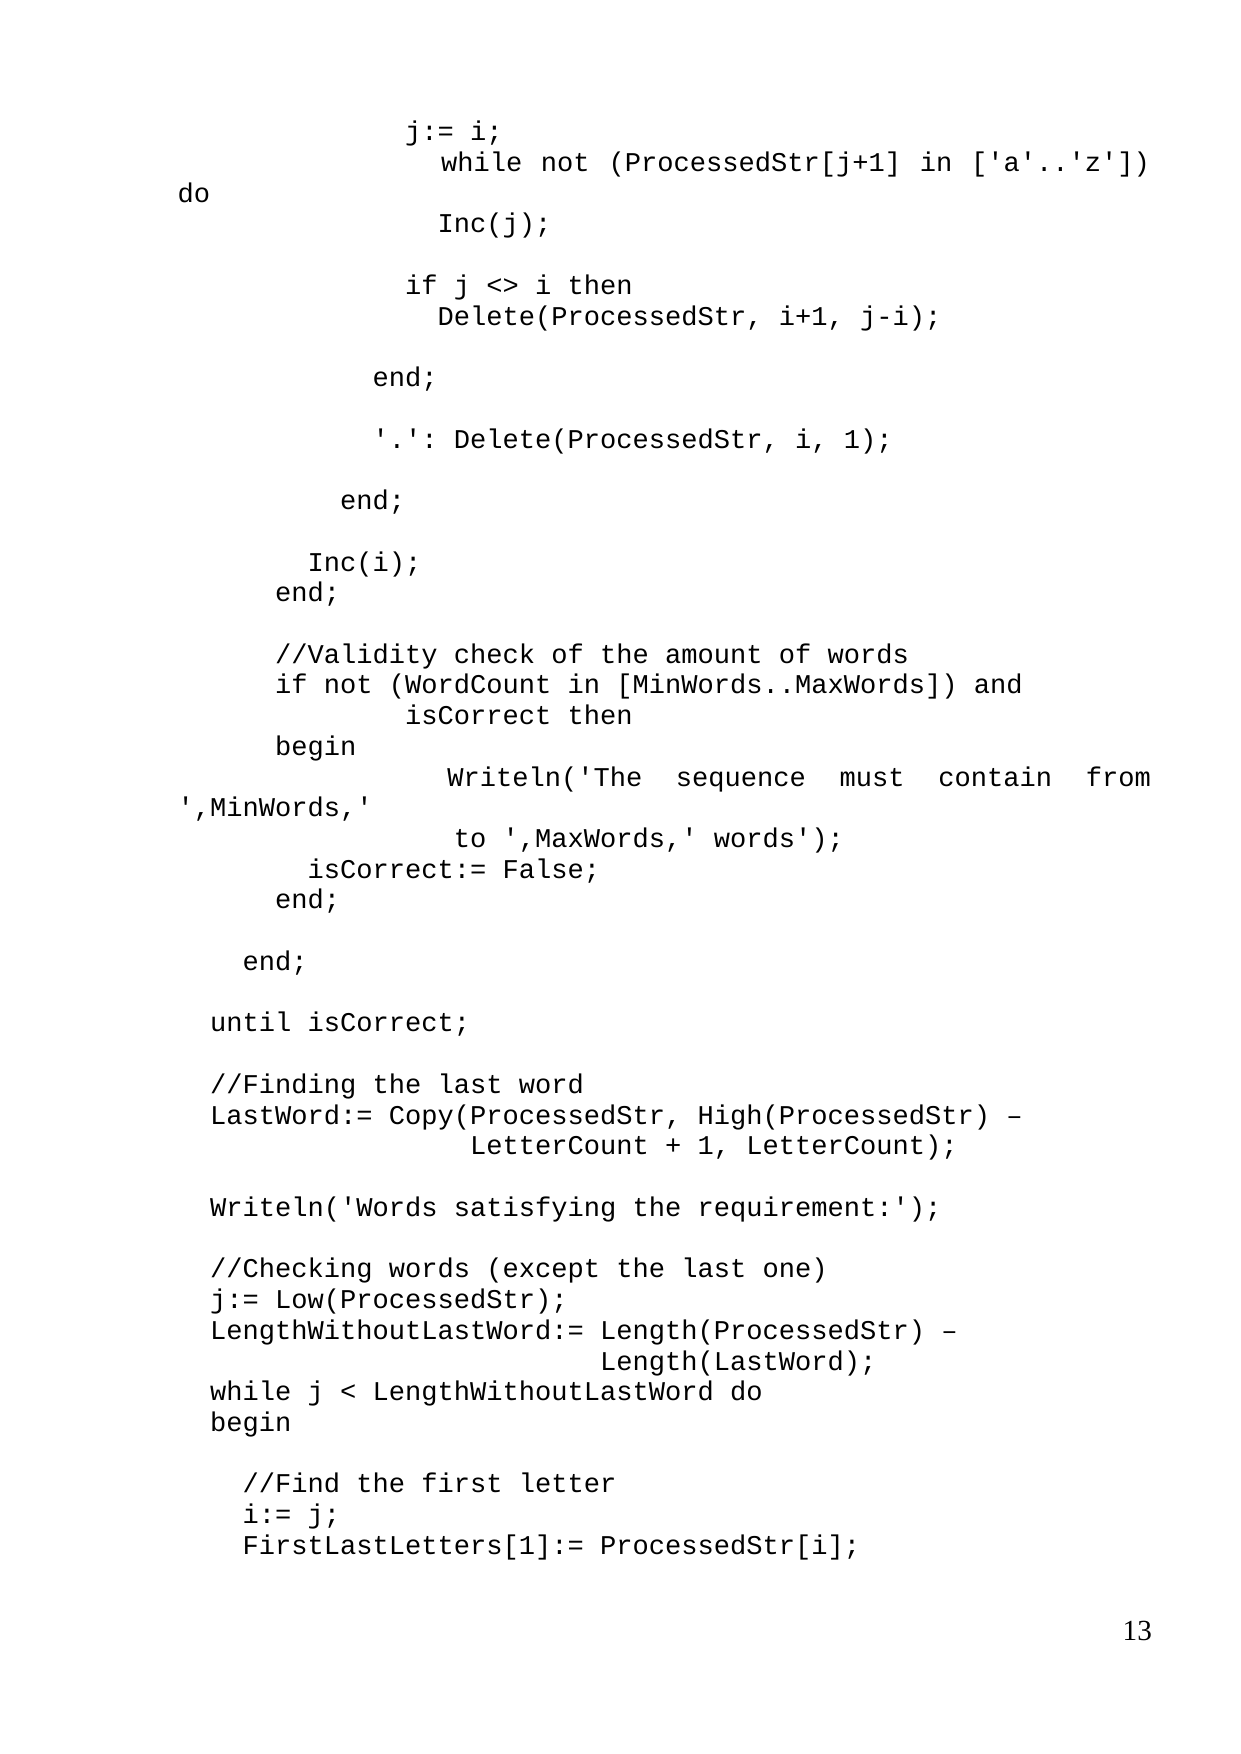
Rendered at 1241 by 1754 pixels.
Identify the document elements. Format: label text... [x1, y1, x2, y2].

text Writeln('The sequence must contain from ',MinWords,' [177, 763, 1152, 825]
text begin [177, 1409, 1152, 1439]
text if j <> i then [177, 272, 1152, 302]
text i:= j; [177, 1501, 1152, 1532]
text Inc(i); [177, 548, 1152, 579]
text //Find the first letter [177, 1470, 1152, 1501]
text to ',MaxWords,' words'); [177, 825, 1152, 856]
text LetterCount + 1, LetterCount); [177, 1132, 1152, 1163]
text Length(LastWord); [177, 1347, 1152, 1378]
text FirstLastLetters[1]:= ProcessedStr[i]; [177, 1532, 1152, 1562]
text '.': Delete(ProcessedStr, i, 1); [177, 425, 1152, 456]
text Delete(ProcessedStr, i+1, j-i); [177, 302, 1152, 333]
text isCorrect then [177, 702, 1152, 733]
text end; [177, 487, 1152, 518]
text LastWord:= Copy(ProcessedStr, High(ProcessedStr) – [177, 1101, 1152, 1132]
text while j < LengthWithoutLastWord do [177, 1378, 1152, 1409]
text isCorrect:= False; [177, 856, 1152, 886]
text while not (ProcessedStr[j+1] in ['a'..'z']) do [177, 149, 1152, 210]
text Writeln('Words satisfying the requirement:'); [177, 1194, 1152, 1224]
text if not (WordCount in [MinWords..MaxWords]) and [177, 671, 1152, 702]
text //Validity check of the amount of words [177, 641, 1152, 671]
text end; [177, 364, 1152, 395]
text until isCorrect; [177, 1009, 1152, 1040]
text end; [177, 948, 1152, 978]
text end; [177, 579, 1152, 610]
text end; [177, 886, 1152, 917]
text begin [177, 733, 1152, 763]
text //Checking words (except the last one) [177, 1255, 1152, 1286]
text j:= Low(ProcessedStr); [177, 1286, 1152, 1317]
text Inc(j); [177, 210, 1152, 241]
text //Finding the last word [177, 1071, 1152, 1101]
text LengthWithoutLastWord:= Length(ProcessedStr) – [177, 1317, 1152, 1347]
text j:= i; [177, 118, 1152, 149]
